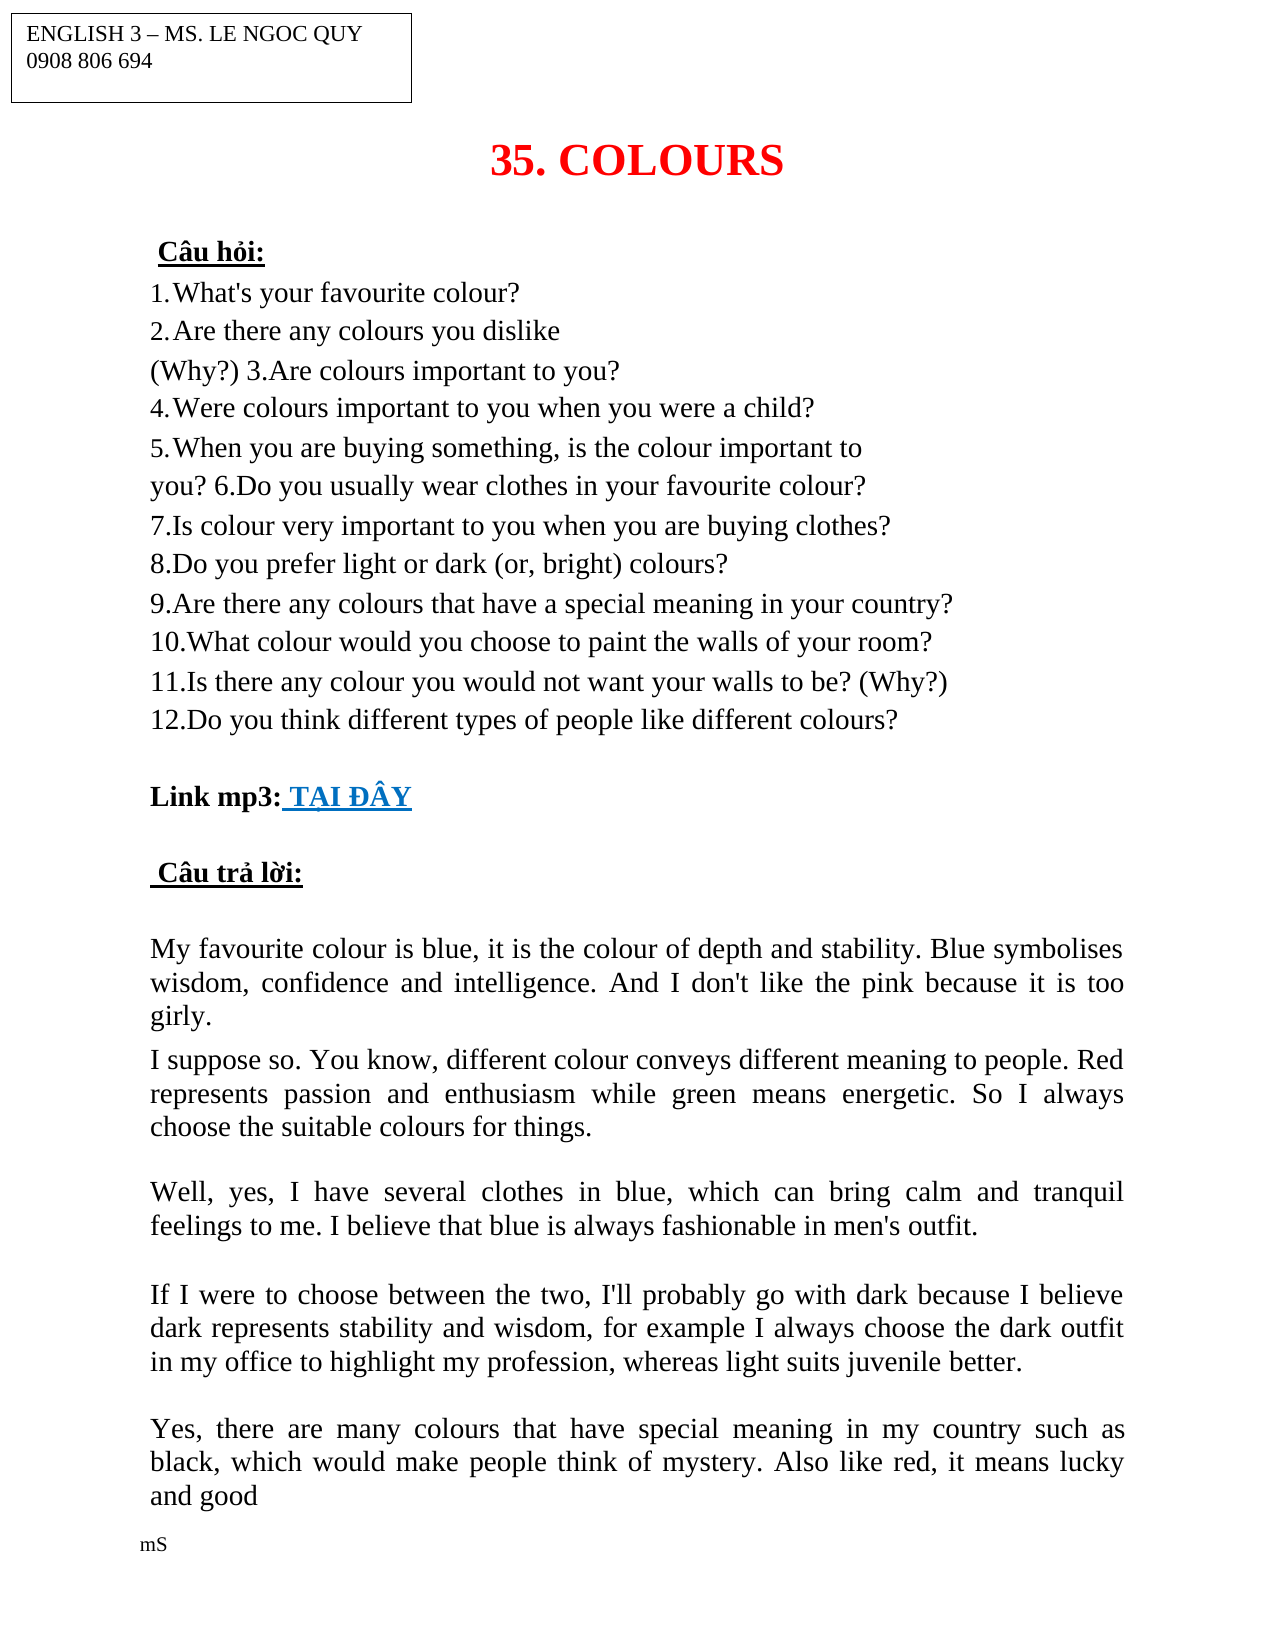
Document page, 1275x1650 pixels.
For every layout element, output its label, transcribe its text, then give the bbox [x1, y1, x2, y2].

subtitle Câu hỏi: [150, 234, 1150, 268]
text 7.Is colour very important to you when you are buying clothes? 8.Do you prefer light or dark (or, bright) colours? [150, 508, 947, 579]
text 11.Is there any colour you would not want your walls to be? (Why?) 12.Do you think different types of people like different colours? [150, 664, 987, 735]
list What's your favourite colour? [150, 275, 1150, 309]
list Are there any colours you dislike (Why?) 3.Are colours important to you? [150, 313, 657, 386]
list When you are buying something, is the colour important to you? 6.Do you usually wear clothes in your favourite colour? [150, 430, 926, 502]
text Câu trả lời: [150, 855, 1150, 889]
subtitle 35. COLOURS [490, 132, 1150, 185]
text I suppose so. You know, different colour conveys different meaning to people. Red represents passion and enthusiasm while green means energetic. So I always choose the suitable colours for things. [150, 1042, 1125, 1143]
text If I were to choose between the two, I'll probably go with dark because I believe dark represents stability and wisdom, for example I always choose the dark outfit in my office to highlight my profession, whereas light suits juvenile better. [150, 1277, 1124, 1378]
list Were colours important to you when you were a child? [150, 392, 1150, 424]
text 9.Are there any colours that have a special meaning in your country? 10.What colour would you choose to paint the walls of your room? [150, 586, 987, 657]
subtitle Link mp3: TẠI ĐÂY [150, 779, 1150, 812]
text Yes, there are many colours that have special meaning in my country such as black, which would make people think of mystery. Also like red, it means lucky and good [150, 1411, 1125, 1511]
text My favourite colour is blue, it is the colour of depth and stability. Blue symbolises wisdom, confidence and intelligence. And I don't like the pink because it is too girly. [150, 931, 1124, 1032]
text Well, yes, I have several clothes in blue, which can bring calm and tranquil feelings to me. I believe that blue is always fashionable in men's outfit. [150, 1174, 1124, 1241]
